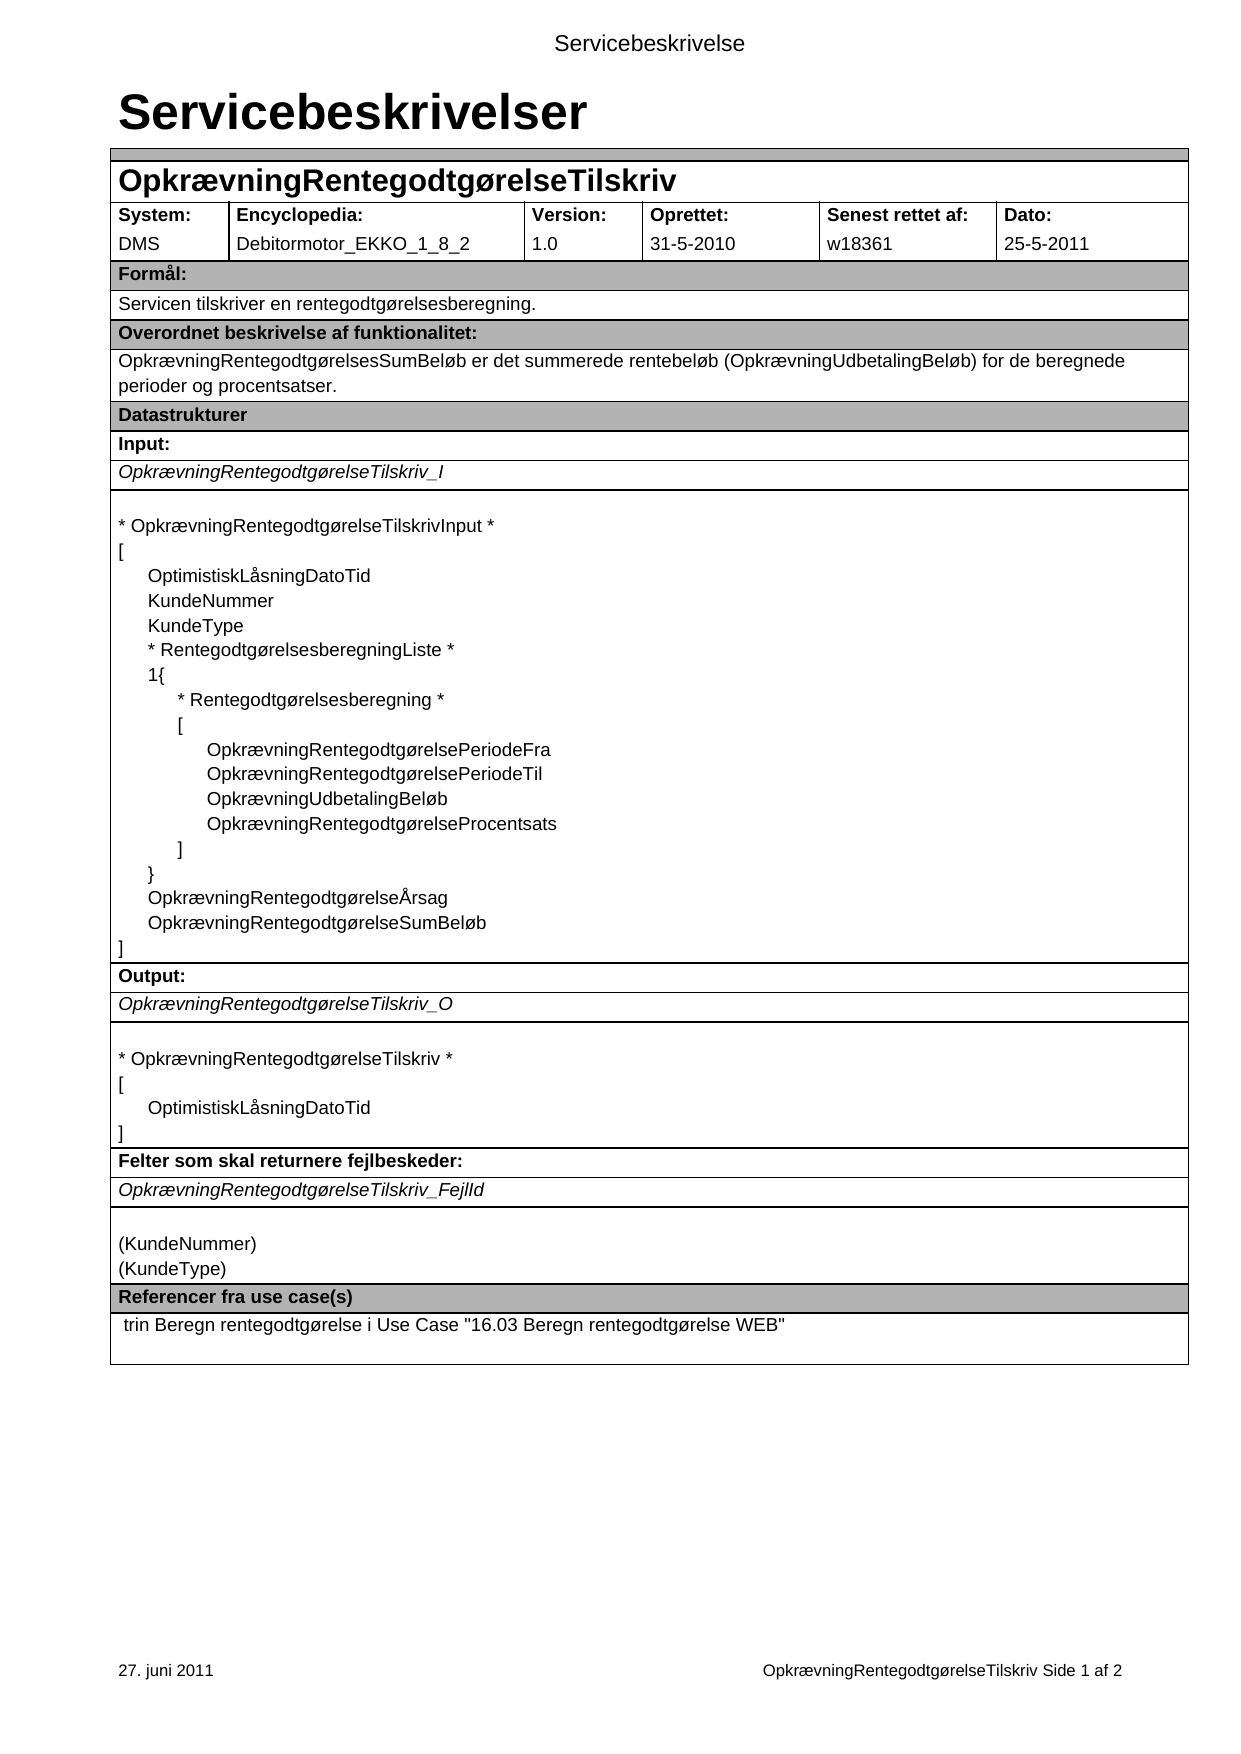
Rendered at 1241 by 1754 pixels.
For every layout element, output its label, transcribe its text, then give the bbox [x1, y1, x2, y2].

table_cell Debitormotor_EKKO_1_8_2 [230, 231, 524, 260]
table_cell w18361 [820, 231, 996, 260]
table_cell OpkrævningRentegodtgørelseTilskriv_I [111, 461, 1188, 489]
table_cell * OpkrævningRentegodtgørelseTilskriv * [ OptimistiskLåsningDatoTid ] [111, 1023, 1188, 1147]
table_cell 31-5-2010 [643, 231, 819, 260]
table_cell Output: [111, 964, 1188, 992]
table_cell Version: [525, 203, 642, 231]
table_cell Senest rettet af: [820, 203, 996, 231]
table_cell 1.0 [525, 231, 642, 260]
table_cell OpkrævningRentegodtgørelseTilskriv_FejlId [111, 1178, 1188, 1206]
table_cell (KundeNummer) (KundeType) [111, 1208, 1188, 1283]
table_cell Formål: [111, 262, 1188, 290]
table_cell Overordnet beskrivelse af funktionalitet: [111, 321, 1188, 349]
table_cell * OpkrævningRentegodtgørelseTilskrivInput * [ OptimistiskLåsningDatoTid KundeNummer KundeType * RentegodtgørelsesberegningListe * 1{ * Rentegodtgørelsesberegning * [ OpkrævningRentegodtgørelsePeriodeFra OpkrævningRentegodtgørelsePeriodeTil OpkrævningUdbetalingBeløb OpkrævningRentegodtgørelseProcentsats ] } OpkrævningRentegodtgørelseÅrsag OpkrævningRentegodtgørelseSumBeløb ] [111, 491, 1188, 962]
table_cell OpkrævningRentegodtgørelseTilskriv_O [111, 993, 1188, 1021]
table_cell OpkrævningRentegodtgørelseTilskriv [111, 162, 1188, 201]
table_cell Oprettet: [643, 203, 819, 231]
table_cell 25-5-2011 [997, 231, 1188, 260]
table_cell System: [111, 203, 228, 231]
table_cell Servicen tilskriver en rentegodtgørelsesberegning. [111, 291, 1188, 319]
table_cell trin Beregn rentegodtgørelse i Use Case "16.03 Beregn rentegodtgørelse WEB" [111, 1314, 1188, 1363]
text Servicebeskrivelser [118, 82, 1181, 140]
table_cell Datastrukturer [111, 402, 1188, 430]
table_cell DMS [111, 231, 228, 260]
table_cell Encyclopedia: [230, 203, 524, 231]
table_cell Felter som skal returnere fejlbeskeder: [111, 1149, 1188, 1177]
table_cell OpkrævningRentegodtgørelsesSumBeløb er det summerede rentebeløb (OpkrævningUdbetalingBeløb) for de beregnede perioder og procentsatser. [111, 350, 1188, 401]
table_cell Dato: [997, 203, 1188, 231]
table_cell Referencer fra use case(s) [111, 1285, 1188, 1312]
table_cell Input: [111, 432, 1188, 459]
table_header [111, 149, 1188, 160]
